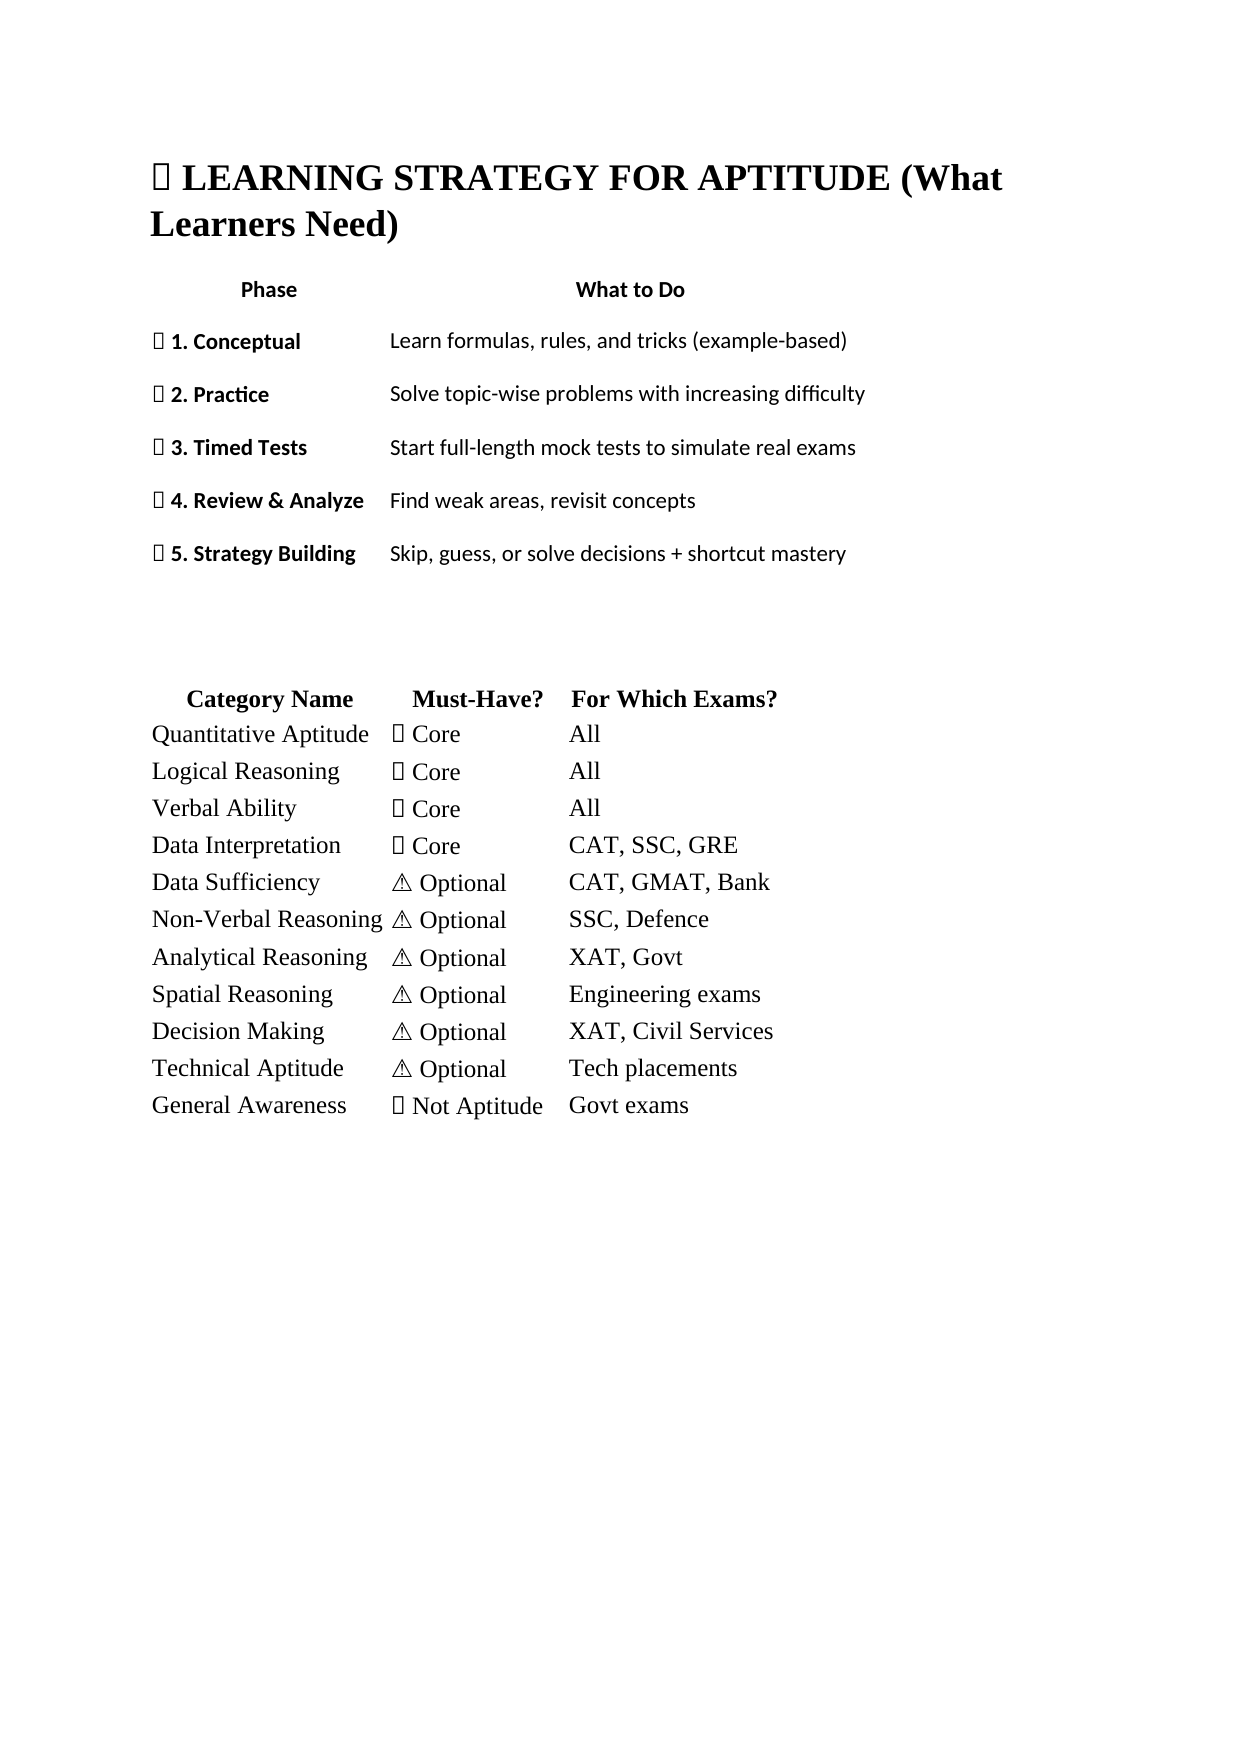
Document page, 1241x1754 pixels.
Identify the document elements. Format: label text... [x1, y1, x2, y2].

table_cell Data Interpretation [150, 826, 389, 863]
table_cell Start full-length mock tests to simulate real exams [388, 430, 873, 483]
table_cell Analytical Reasoning [150, 938, 389, 975]
table_cell CAT, SSC, GRE [567, 826, 782, 863]
table_cell All [567, 789, 782, 826]
table_cell CAT, GMAT, Bank [567, 863, 782, 900]
table_cell ⚠️ Optional [389, 938, 567, 975]
table_cell ⚠️ Optional [389, 1012, 567, 1049]
table_header Phase [150, 273, 388, 323]
table_header Must-Have? [389, 683, 567, 714]
table_cell 🔹 4. Review & Analyze [150, 483, 388, 536]
table_cell ✅ Core [389, 752, 567, 789]
table_cell Govt exams [567, 1086, 782, 1123]
table_cell Engineering exams [567, 975, 782, 1012]
table_cell XAT, Civil Services [567, 1012, 782, 1049]
table_cell ✅ Core [389, 826, 567, 863]
table_cell 🔹 2. Practice [150, 376, 388, 429]
table_cell ⚠️ Optional [389, 975, 567, 1012]
table_cell Learn formulas, rules, and tricks (example-based) [388, 323, 873, 376]
table_header Category Name [150, 683, 389, 714]
table_cell ⚠️ Optional [389, 863, 567, 900]
table_cell Solve topic-wise problems with increasing difficulty [388, 376, 873, 429]
table_cell Skip, guess, or solve decisions + shortcut mastery [388, 536, 873, 589]
table_cell 🚫 Not Aptitude [389, 1086, 567, 1123]
table_cell ✅ Core [389, 715, 567, 752]
table_cell Find weak areas, revisit concepts [388, 483, 873, 536]
table_header What to Do [388, 273, 873, 323]
table_cell All [567, 752, 782, 789]
table_cell General Awareness [150, 1086, 389, 1123]
subtitle 🔄 LEARNING STRATEGY FOR APTITUDE (What Learners Need) [150, 150, 1090, 244]
table_cell Spatial Reasoning [150, 975, 389, 1012]
table_cell Quantitative Aptitude [150, 715, 389, 752]
table_cell 🔹 5. Strategy Building [150, 536, 388, 589]
table_cell Verbal Ability [150, 789, 389, 826]
table_cell Decision Making [150, 1012, 389, 1049]
table_header For Which Exams? [567, 683, 782, 714]
table_cell ⚠️ Optional [389, 1049, 567, 1086]
table_cell SSC, Defence [567, 900, 782, 938]
table_cell 🔹 1. Conceptual [150, 323, 388, 376]
table_cell All [567, 715, 782, 752]
table_cell Non-Verbal Reasoning [150, 900, 389, 938]
table_cell 🔹 3. Timed Tests [150, 430, 388, 483]
table_cell ✅ Core [389, 789, 567, 826]
table_cell Logical Reasoning [150, 752, 389, 789]
table_cell Technical Aptitude [150, 1049, 389, 1086]
table_cell Data Sufficiency [150, 863, 389, 900]
table_cell Tech placements [567, 1049, 782, 1086]
table_cell XAT, Govt [567, 938, 782, 975]
table_cell ⚠️ Optional [389, 900, 567, 938]
